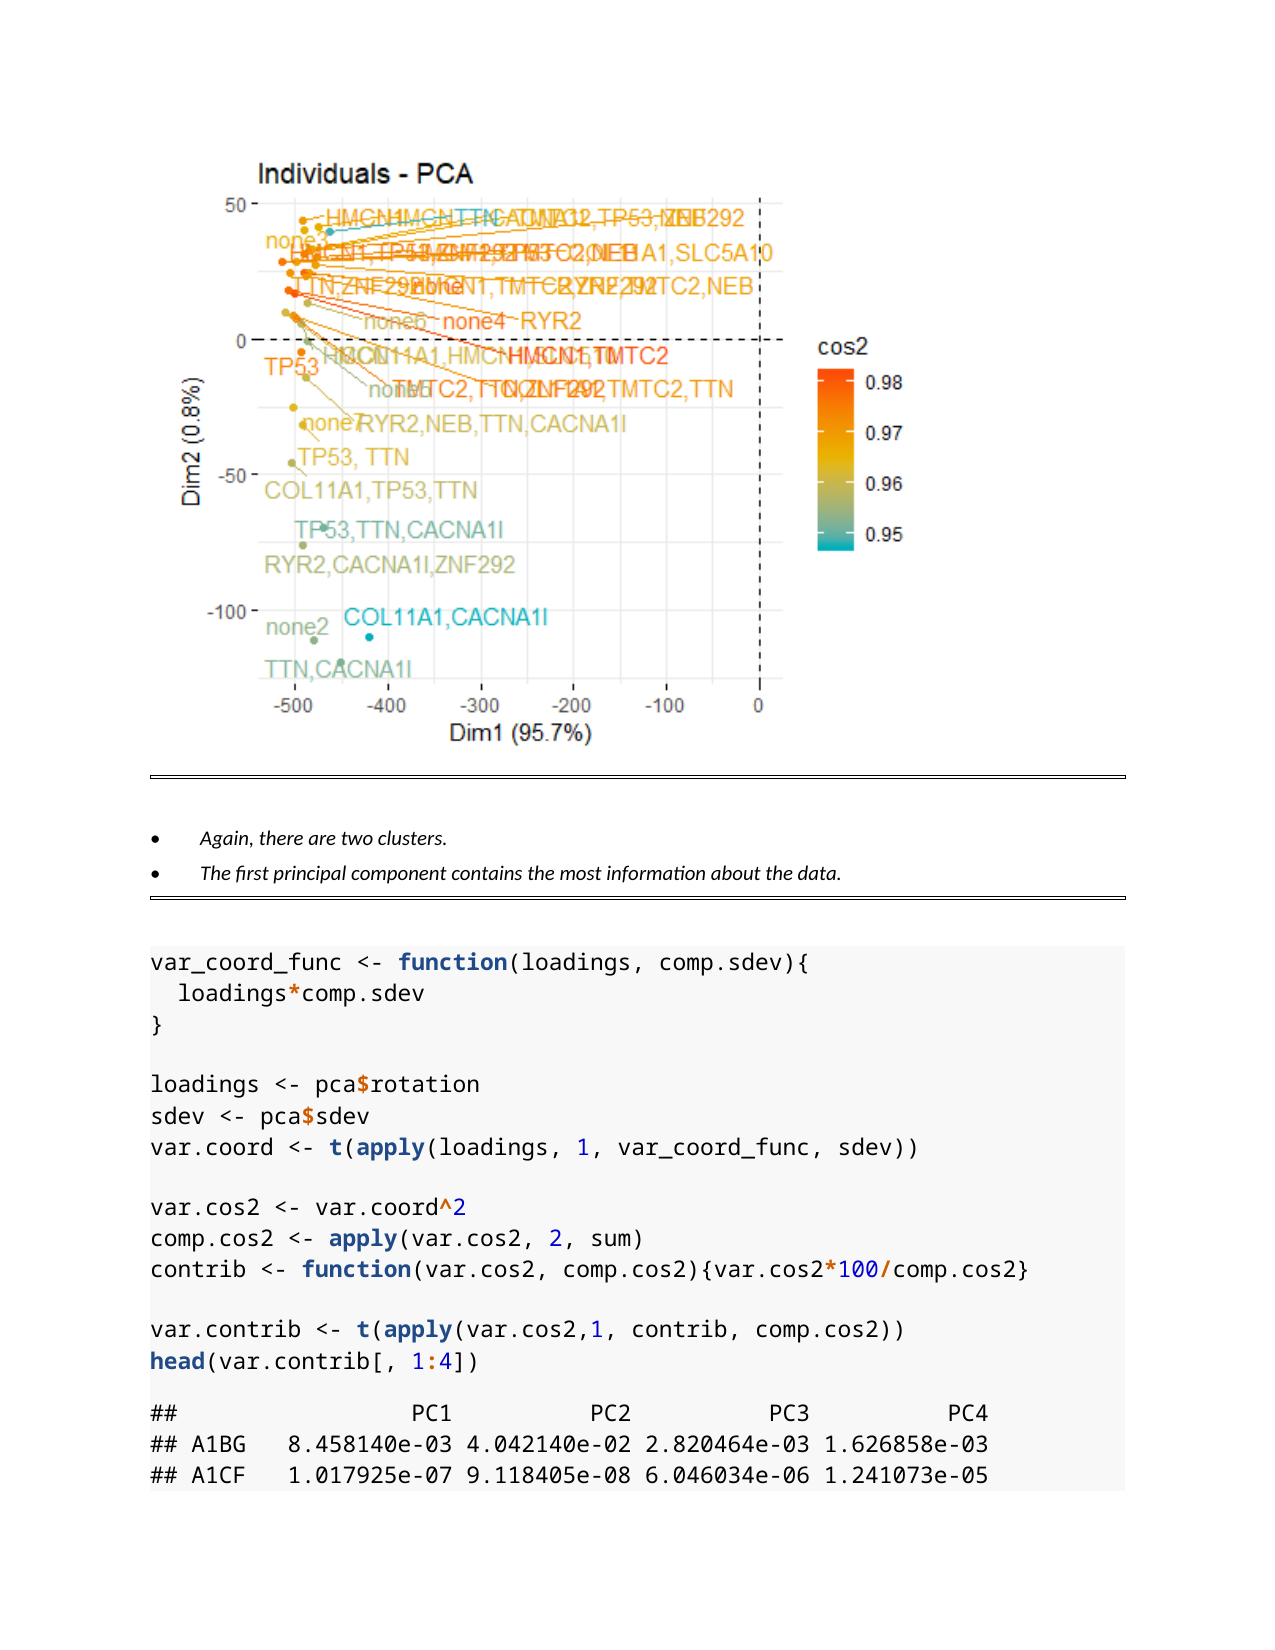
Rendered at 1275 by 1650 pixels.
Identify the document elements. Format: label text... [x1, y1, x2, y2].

picture [168, 150, 927, 757]
text var_coord_func <- function(loadings, comp.sdev){ loadings*comp.sdev } loadings <- pca$rotation sdev <- pca$sdev var.coord <- t(apply(loadings, 1, var_coord_func, sdev)) var.cos2 <- var.coord^2 comp.cos2 <- apply(var.cos2, 2, sum) contrib <- function(var.cos2, comp.cos2){var.cos2*100/comp.cos2} var.contrib <- t(apply(var.cos2,1, contrib, comp.cos2)) head(var.contrib[, 1:4]) [150, 946, 1125, 1376]
list Again, there are two clusters. [150, 825, 1125, 850]
list The first principal component contains the most information about the data. [150, 861, 1125, 886]
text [150, 1397, 1125, 1491]
